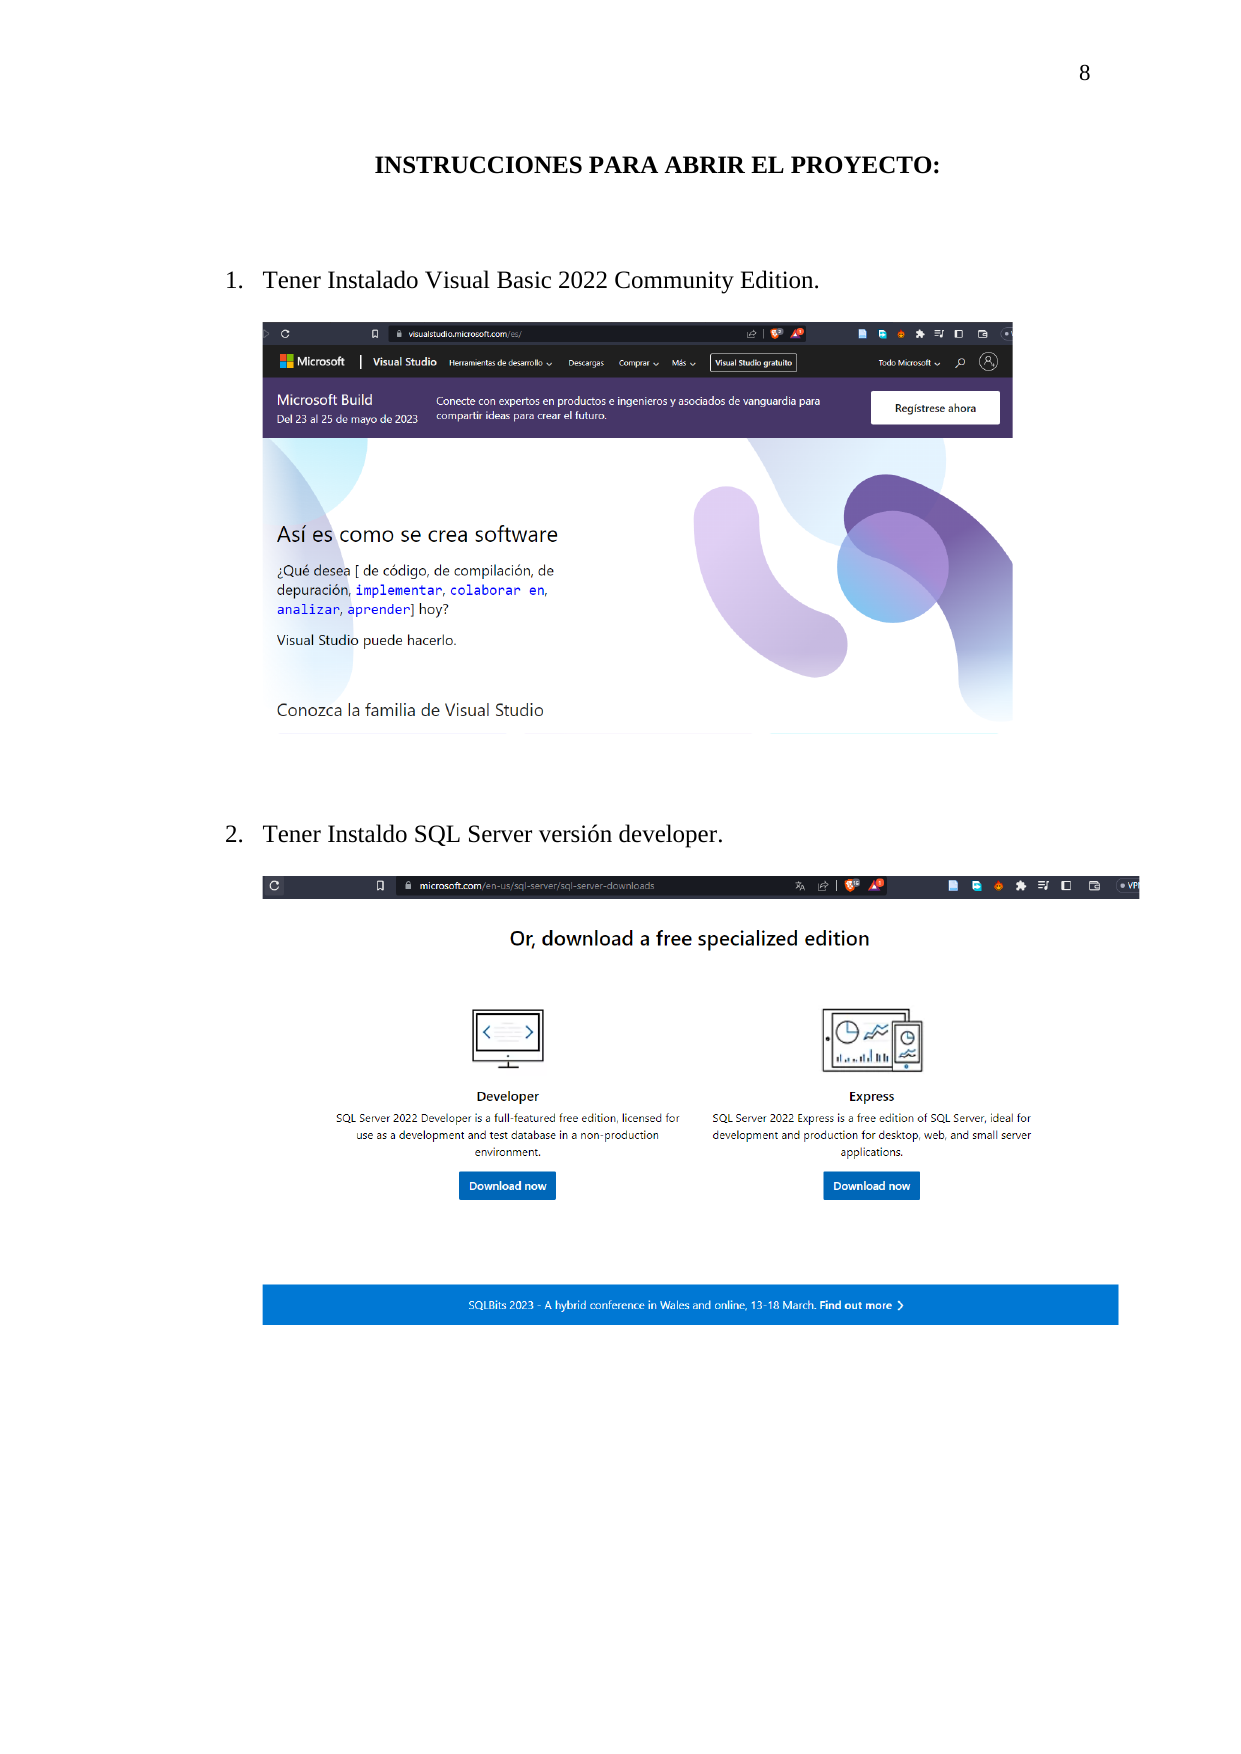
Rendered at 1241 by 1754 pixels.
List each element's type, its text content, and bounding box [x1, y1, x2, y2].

list Tener Instalado Visual Basic 2022 Community Edition. [225, 265, 1090, 294]
picture [262, 322, 1013, 734]
picture [262, 876, 1140, 1325]
text INSTRUCCIONES PARA ABRIR EL PROYECTO: [150, 150, 1090, 179]
list Tener Instaldo SQL Server versión developer. [225, 819, 1090, 847]
